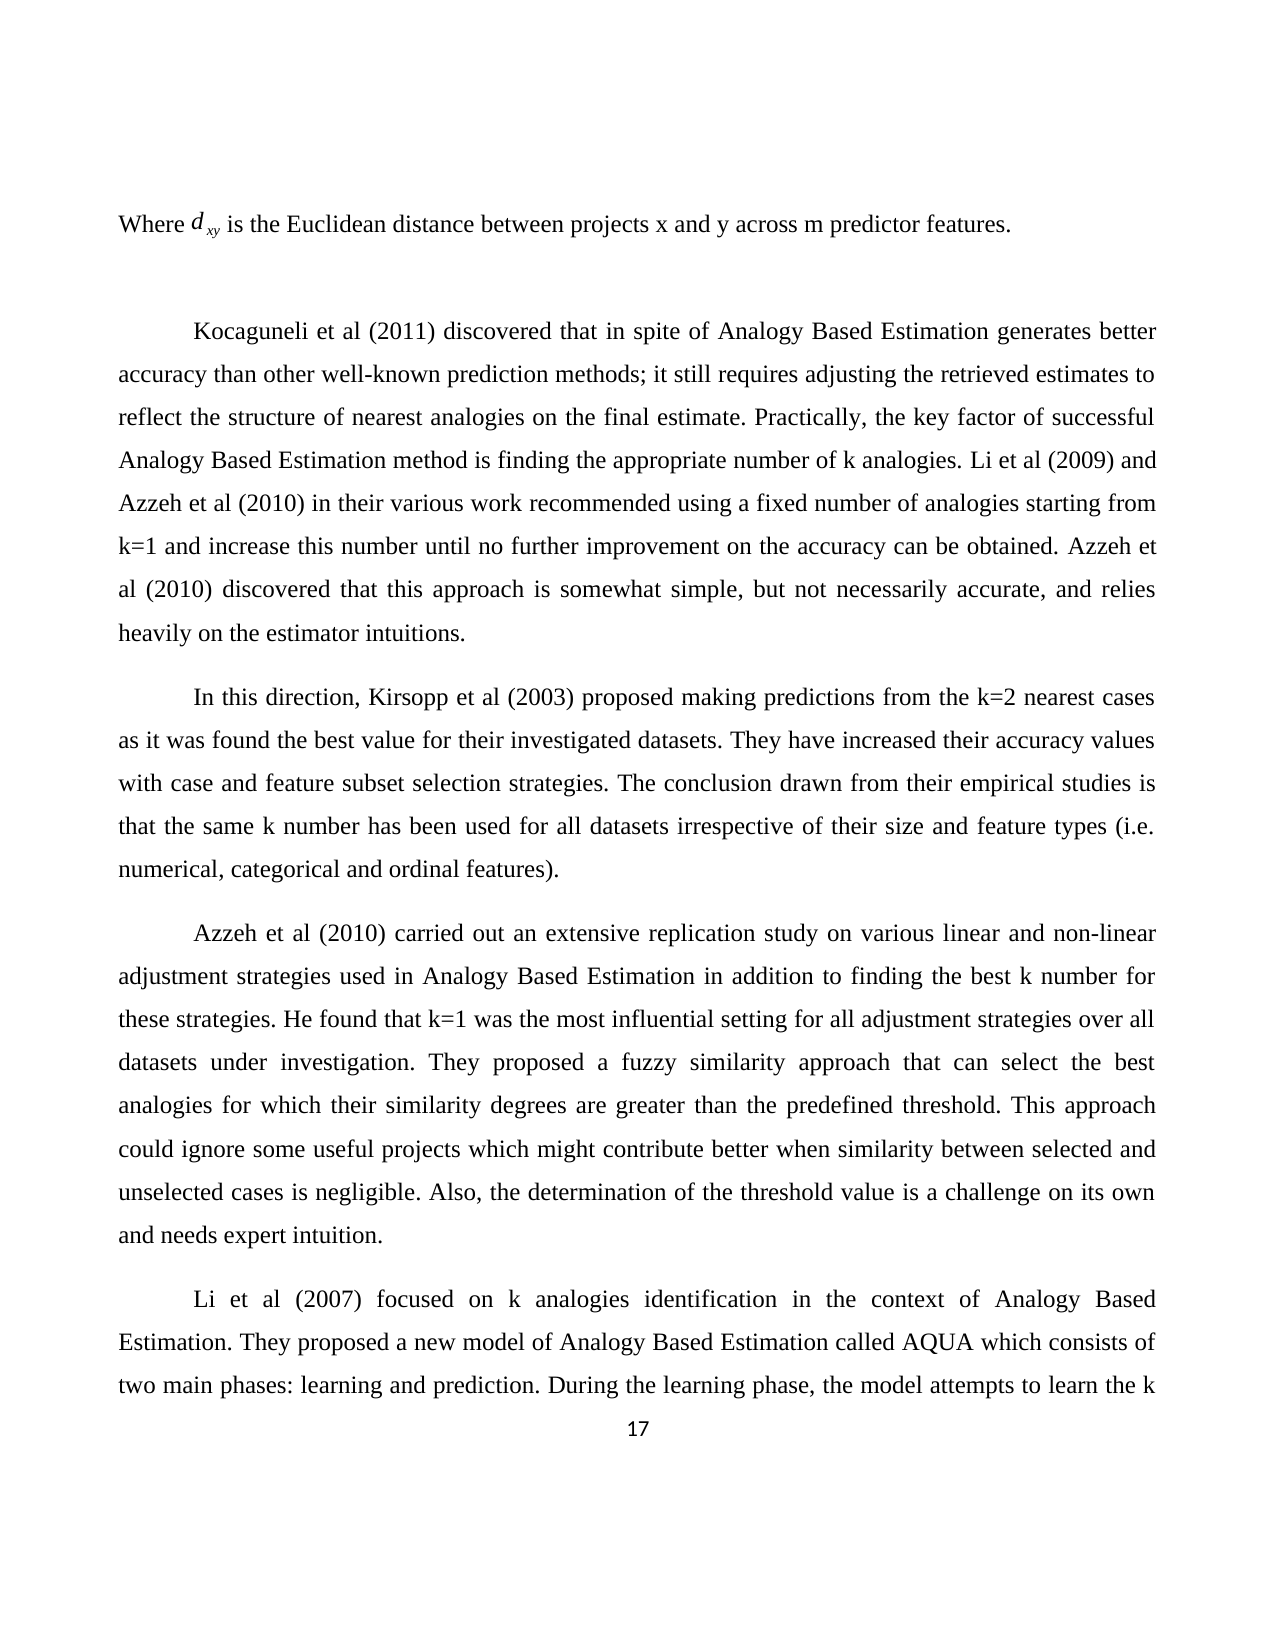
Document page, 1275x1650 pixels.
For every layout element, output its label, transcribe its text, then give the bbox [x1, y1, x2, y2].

text Where is the Euclidean distance between projects x and y across m predictor features. [118, 208, 1157, 281]
text In this direction, Kirsopp et al (2003) proposed making predictions from the k=2 nearest cases as it was found the best value for their investigated datasets. They have increased their accuracy values with case and feature subset selection strategies. The conclusion drawn from their empirical studies is that the same k number has been used for all datasets irrespective of their size and feature types (i.e. numerical, categorical and ordinal features). [118, 682, 1157, 883]
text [118, 1284, 1157, 1399]
text Azzeh et al (2010) carried out an extensive replication study on various linear and non-linear adjustment strategies used in Analogy Based Estimation in addition to finding the best k number for these strategies. He found that k=1 was the most influential setting for all adjustment strategies over all datasets under investigation. They proposed a fuzzy similarity approach that can select the best analogies for which their similarity degrees are greater than the predefined threshold. This approach could ignore some useful projects which might contribute better when similarity between selected and unselected cases is negligible. Also, the determination of the threshold value is a challenge on its own and needs expert intuition. [118, 918, 1157, 1249]
text Kocaguneli et al (2011) discovered that in spite of Analogy Based Estimation generates better accuracy than other well-known prediction methods; it still requires adjusting the retrieved estimates to reflect the structure of nearest analogies on the final estimate. Practically, the key factor of successful Analogy Based Estimation method is finding the appropriate number of k analogies. Li et al (2009) and Azzeh et al (2010) in their various work recommended using a fixed number of analogies starting from k=1 and increase this number until no further improvement on the accuracy can be obtained. Azzeh et al (2010) discovered that this approach is somewhat simple, but not necessarily accurate, and relies heavily on the estimator intuitions. [118, 316, 1157, 646]
